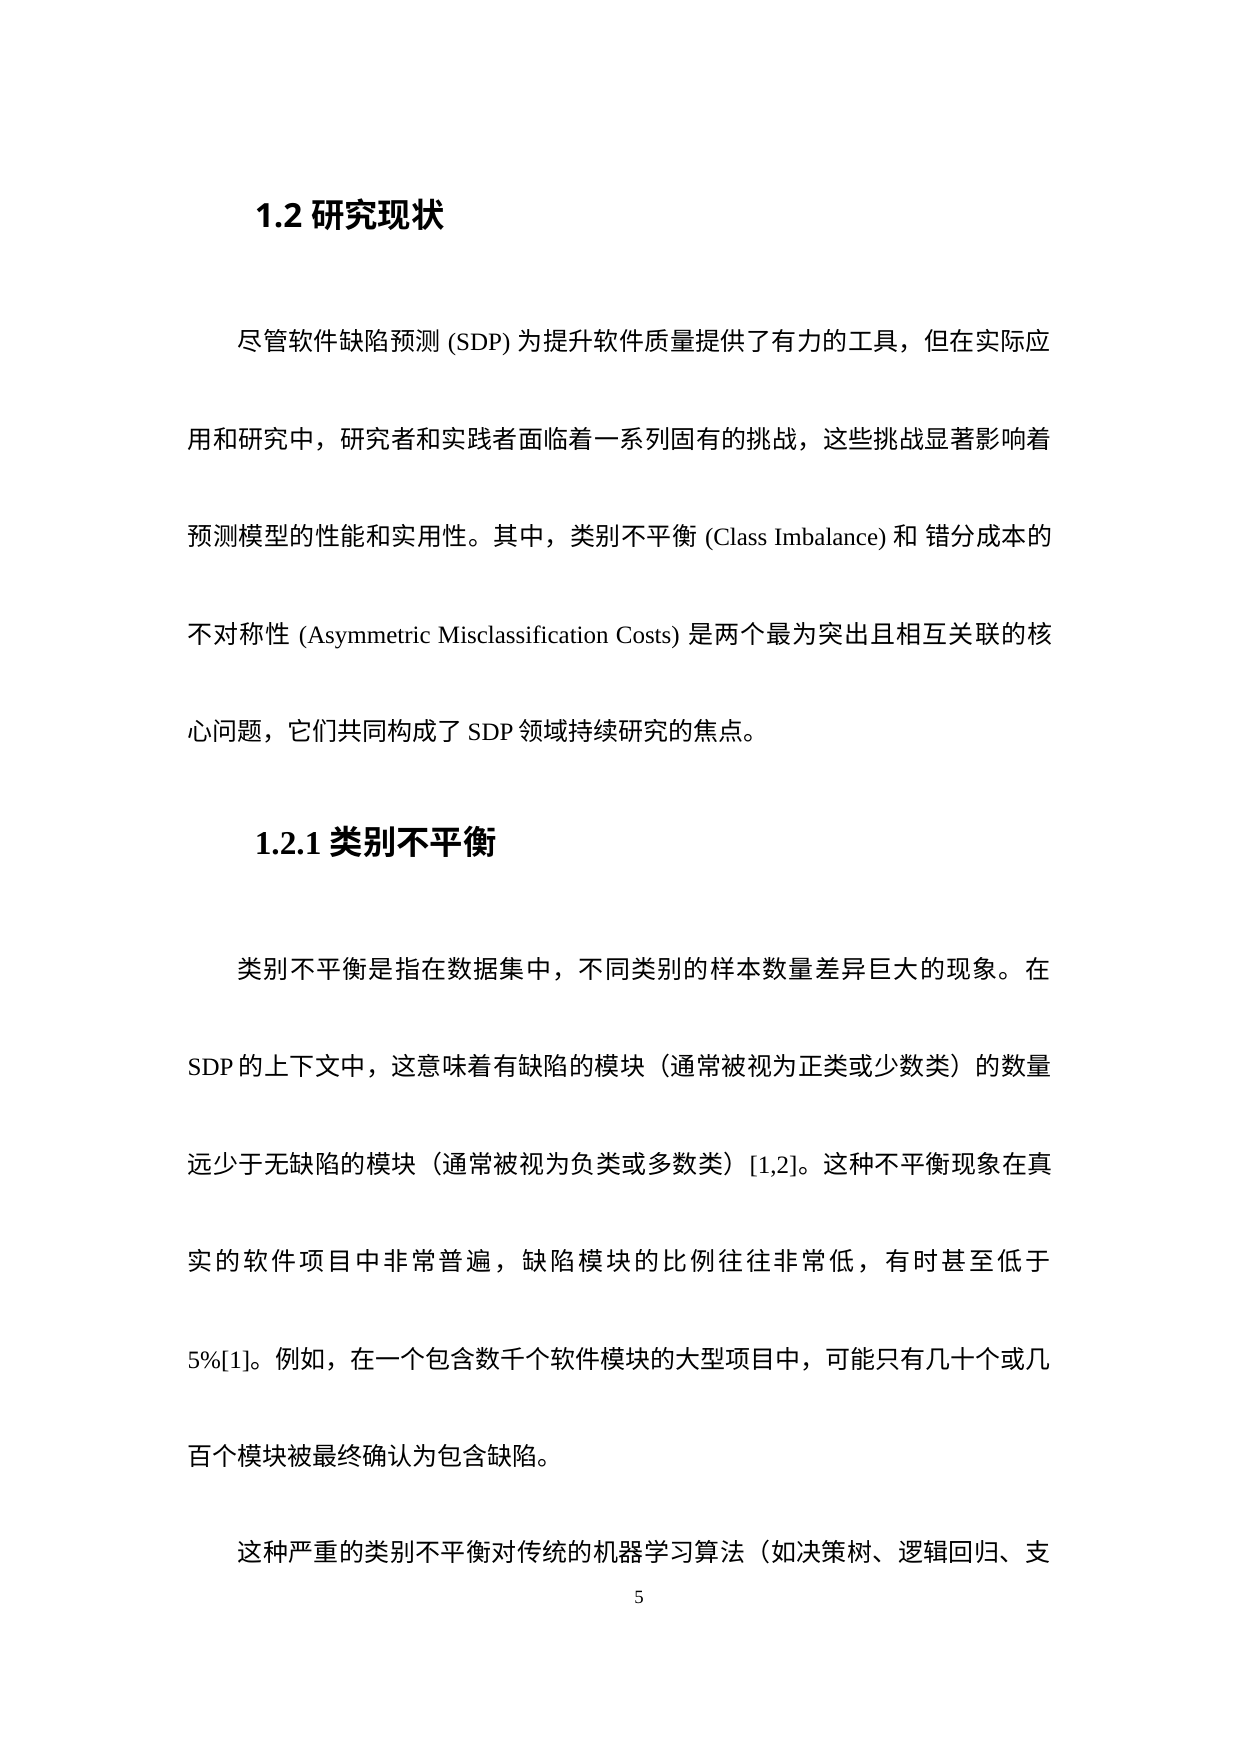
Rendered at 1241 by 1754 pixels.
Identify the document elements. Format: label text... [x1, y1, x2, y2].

subtitle 类别不平衡 [187, 808, 1053, 873]
text 类别不平衡是指在数据集中，不同类别的样本数量差异巨大的现象。在SDP的上下文中，这意味着有缺陷的模块（通常被视为正类或少数类）的数量远少于无缺陷的模块（通常被视为负类或多数类）[1,2]。这种不平衡现象在真实的软件项目中非常普遍，缺陷模块的比例往往非常低，有时甚至低于5%[1]。例如，在一个包含数千个软件模块的大型项目中，可能只有几十个或几百个模块被最终确认为包含缺陷。 [187, 935, 1053, 1487]
subtitle 研究现状 [187, 180, 1053, 245]
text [187, 1518, 1053, 1583]
text 尽管软件缺陷预测 (SDP) 为提升软件质量提供了有力的工具，但在实际应用和研究中，研究者和实践者面临着一系列固有的挑战，这些挑战显著影响着预测模型的性能和实用性。其中，类别不平衡 (Class Imbalance) 和 错分成本的不对称性 (Asymmetric Misclassification Costs) 是两个最为突出且相互关联的核心问题，它们共同构成了SDP领域持续研究的焦点。 [187, 307, 1053, 762]
